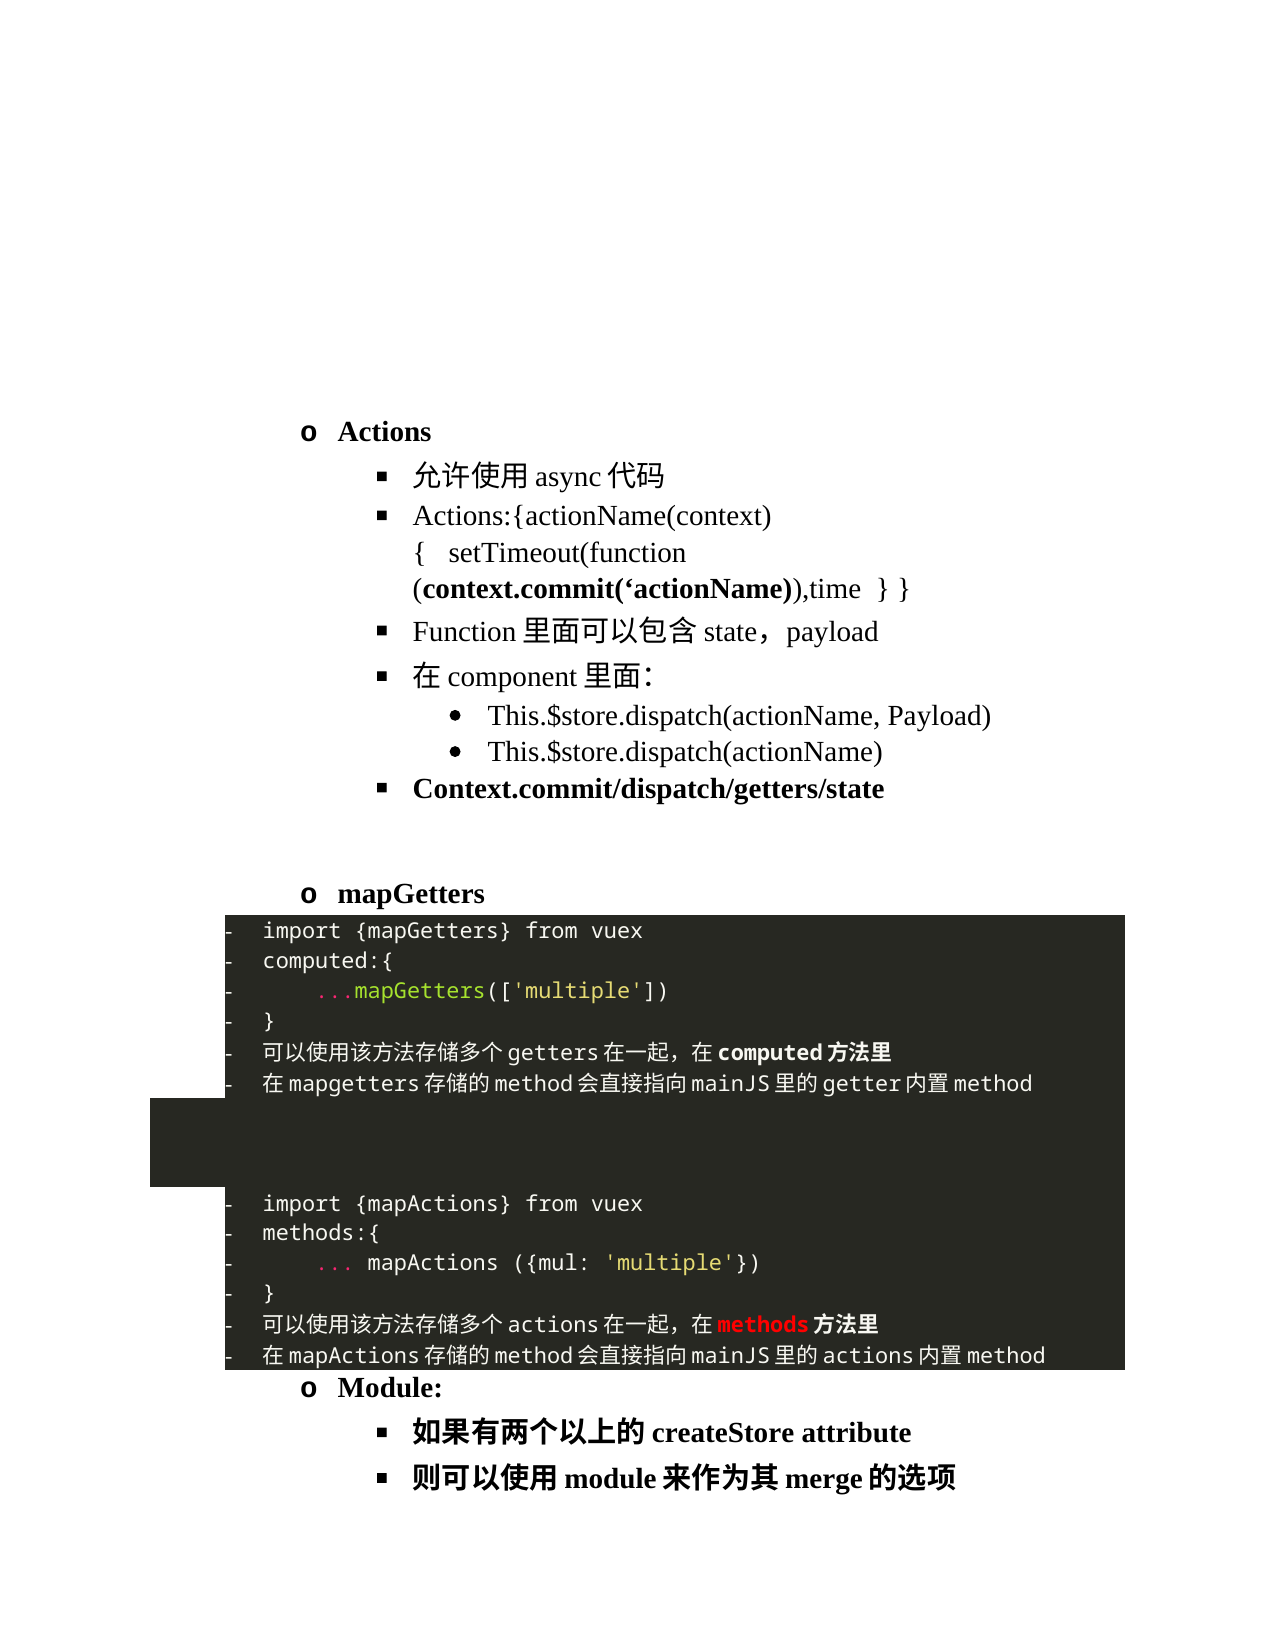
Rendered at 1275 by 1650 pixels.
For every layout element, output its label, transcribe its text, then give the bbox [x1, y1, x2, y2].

list This.$store.dispatch(actionName, Payload) [450, 698, 1125, 732]
list 在mapActions存储的method会直接指向mainJS里的actions内置method [225, 1338, 1125, 1370]
list ...mapGetters(['multiple']) [225, 975, 1125, 1005]
list Context.commit/dispatch/getters/state [375, 771, 1125, 804]
list Actions [300, 414, 1125, 450]
list mapGetters [300, 877, 1125, 913]
list 则可以使用module来作为其merge的选项 [375, 1455, 1125, 1497]
list 允许使用async代码 [375, 453, 1125, 495]
list methods:{ [225, 1217, 1125, 1247]
list This.$store.dispatch(actionName) [450, 734, 1125, 768]
list computed:{ [225, 945, 1125, 975]
list 在mapgetters存储的method会直接指向mainJS里的getter内置method [225, 1066, 1125, 1098]
list ... mapActions ({mul: 'multiple'}) [225, 1247, 1125, 1277]
list 可以使用该方法存储多个getters在一起，在computed方法里 [225, 1034, 1125, 1066]
list Module: [300, 1370, 1125, 1406]
list 如果有两个以上的createStore attribute [375, 1409, 1125, 1451]
list 可以使用该方法存储多个actions在一起，在methods方法里 [225, 1307, 1125, 1338]
list } [225, 1277, 1125, 1307]
list import {mapActions} from vuex [225, 1187, 1125, 1217]
list Function里面可以包含 state，payload [375, 607, 1125, 649]
list import {mapGetters} from vuex [225, 915, 1125, 945]
list } [225, 1005, 1125, 1034]
list Actions:{actionName(context) { setTimeout(function(context.commit(‘actionName)),time } } [375, 498, 1125, 604]
list 在component里面： [375, 653, 1125, 695]
